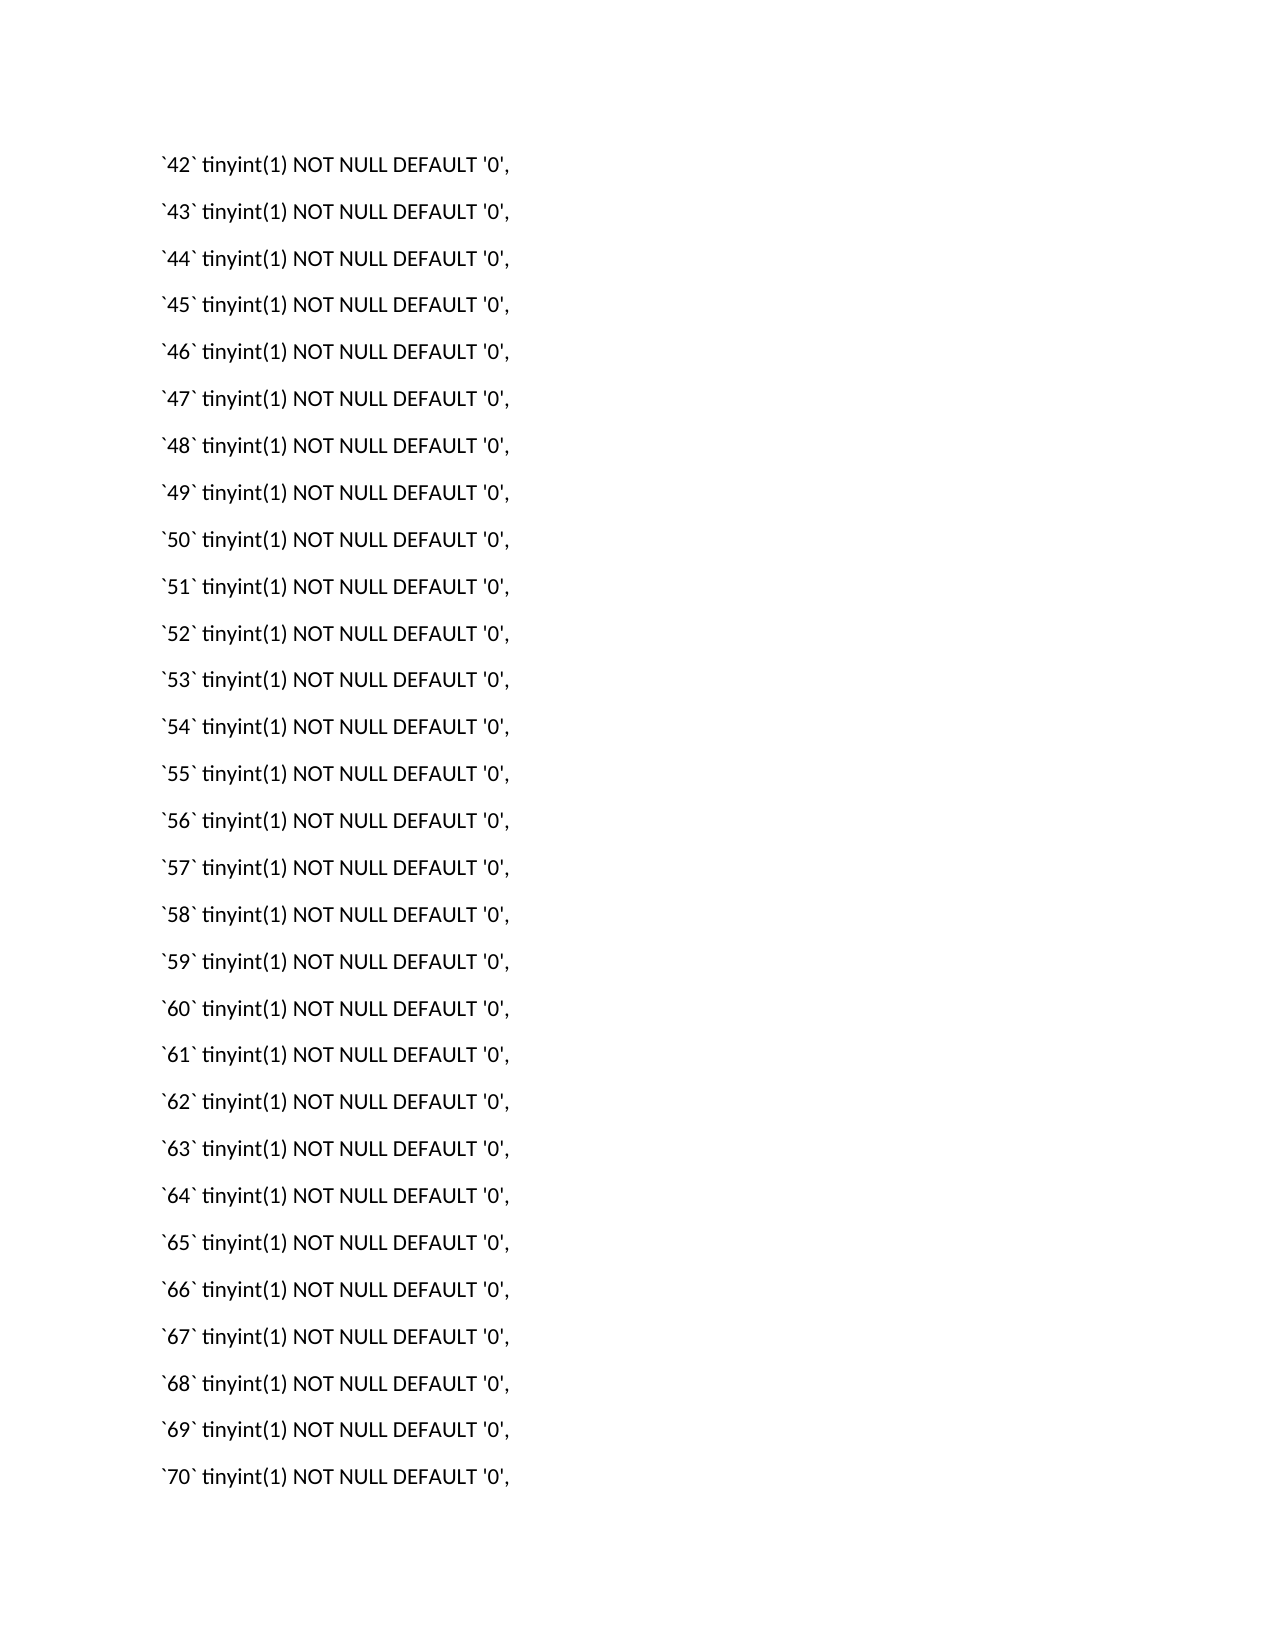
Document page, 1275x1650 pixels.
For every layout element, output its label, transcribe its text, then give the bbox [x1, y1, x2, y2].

text `58` tinyint(1) NOT NULL DEFAULT '0', [150, 900, 1125, 928]
text `66` tinyint(1) NOT NULL DEFAULT '0', [150, 1275, 1125, 1303]
text `43` tinyint(1) NOT NULL DEFAULT '0', [150, 197, 1125, 225]
text `63` tinyint(1) NOT NULL DEFAULT '0', [150, 1134, 1125, 1162]
text `46` tinyint(1) NOT NULL DEFAULT '0', [150, 337, 1125, 366]
text `55` tinyint(1) NOT NULL DEFAULT '0', [150, 759, 1125, 787]
text `68` tinyint(1) NOT NULL DEFAULT '0', [150, 1369, 1125, 1397]
text `44` tinyint(1) NOT NULL DEFAULT '0', [150, 244, 1125, 272]
text `52` tinyint(1) NOT NULL DEFAULT '0', [150, 619, 1125, 647]
text `50` tinyint(1) NOT NULL DEFAULT '0', [150, 525, 1125, 553]
text `69` tinyint(1) NOT NULL DEFAULT '0', [150, 1416, 1125, 1444]
text `48` tinyint(1) NOT NULL DEFAULT '0', [150, 431, 1125, 459]
text `62` tinyint(1) NOT NULL DEFAULT '0', [150, 1087, 1125, 1116]
text `56` tinyint(1) NOT NULL DEFAULT '0', [150, 806, 1125, 834]
text `53` tinyint(1) NOT NULL DEFAULT '0', [150, 666, 1125, 694]
text `59` tinyint(1) NOT NULL DEFAULT '0', [150, 947, 1125, 975]
text `64` tinyint(1) NOT NULL DEFAULT '0', [150, 1181, 1125, 1209]
text `57` tinyint(1) NOT NULL DEFAULT '0', [150, 853, 1125, 881]
text `61` tinyint(1) NOT NULL DEFAULT '0', [150, 1041, 1125, 1069]
text `60` tinyint(1) NOT NULL DEFAULT '0', [150, 994, 1125, 1022]
text `67` tinyint(1) NOT NULL DEFAULT '0', [150, 1322, 1125, 1350]
text `51` tinyint(1) NOT NULL DEFAULT '0', [150, 572, 1125, 600]
text `49` tinyint(1) NOT NULL DEFAULT '0', [150, 478, 1125, 506]
text `42` tinyint(1) NOT NULL DEFAULT '0', [150, 150, 1125, 178]
text `47` tinyint(1) NOT NULL DEFAULT '0', [150, 384, 1125, 412]
text `65` tinyint(1) NOT NULL DEFAULT '0', [150, 1228, 1125, 1256]
text `45` tinyint(1) NOT NULL DEFAULT '0', [150, 291, 1125, 319]
text `54` tinyint(1) NOT NULL DEFAULT '0', [150, 712, 1125, 741]
text `70` tinyint(1) NOT NULL DEFAULT '0', [150, 1462, 1125, 1491]
